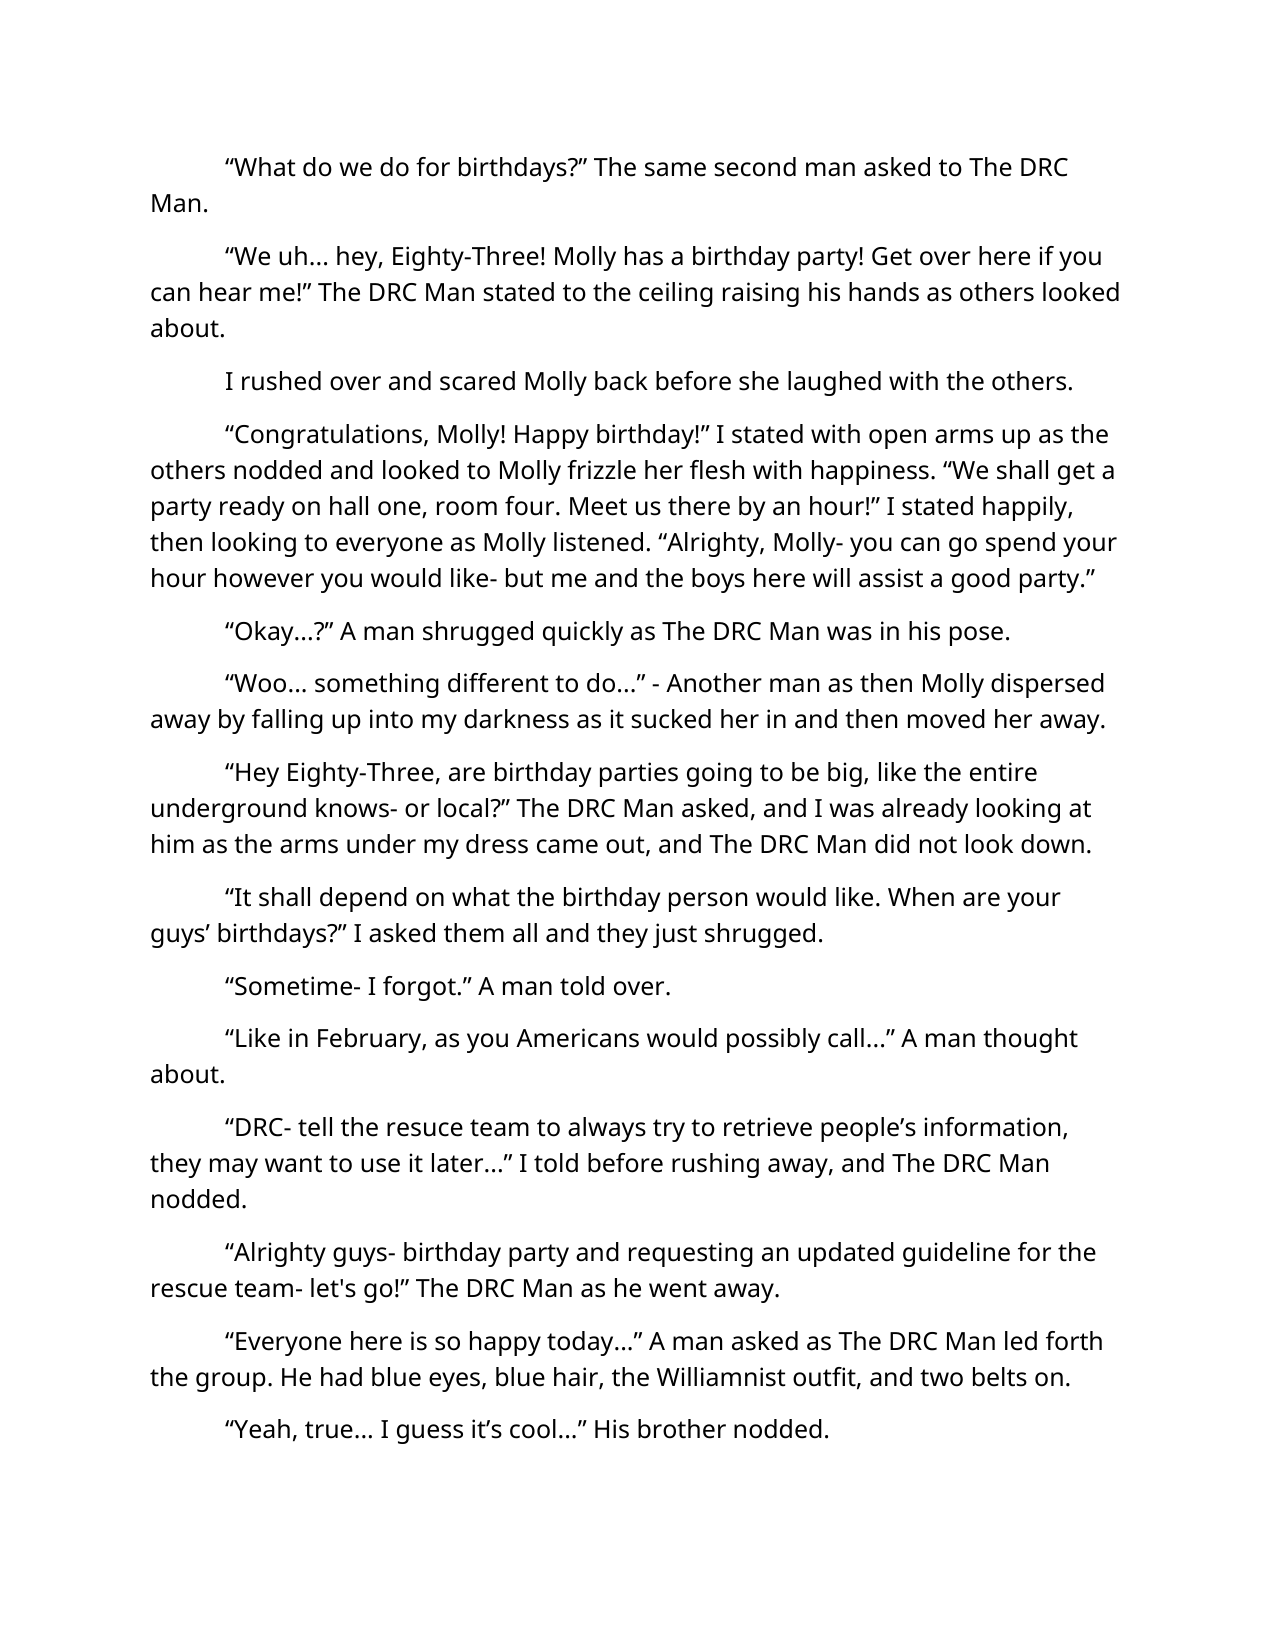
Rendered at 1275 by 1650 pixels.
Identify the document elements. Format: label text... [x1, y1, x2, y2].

text I rushed over and scared Molly back before she laughed with the others. [150, 363, 1125, 398]
text “What do we do for birthdays?” The same second man asked to The DRC Man. [150, 150, 1125, 220]
text “DRC- tell the resuce team to always try to retrieve people’s information, they may want to use it later...” I told before rushing away, and The DRC Man nodded. [150, 1109, 1125, 1216]
text “Okay...?” A man shrugged quickly as The DRC Man was in his pose. [150, 613, 1125, 647]
text “Woo... something different to do...” - Another man as then Molly dispersed away by falling up into my darkness as it sucked her in and then moved her away. [150, 666, 1125, 736]
text “Congratulations, Molly! Happy birthday!” I stated with open arms up as the others nodded and looked to Molly frizzle her flesh with happiness. “We shall get a party ready on hall one, room four. Meet us there by an hour!” I stated happily, then looking to everyone as Molly listened. “Alrighty, Molly- you can go spend your hour however you would like- but me and the boys here will assist a good party.” [150, 416, 1125, 594]
text “Hey Eighty-Three, are birthday parties going to be big, like the entire underground knows- or local?” The DRC Man asked, and I was already looking at him as the arms under my dress came out, and The DRC Man did not look down. [150, 754, 1125, 861]
text “Everyone here is so happy today...” A man asked as The DRC Man led forth the group. He had blue eyes, blue hair, the Williamnist outfit, and two belts on. [150, 1323, 1125, 1393]
text “Yeah, true... I guess it’s cool...” His brother nodded. [150, 1412, 1125, 1446]
text “Alrighty guys- birthday party and requesting an updated guideline for the rescue team- let's go!” The DRC Man as he went away. [150, 1234, 1125, 1304]
text “We uh... hey, Eighty-Three! Molly has a birthday party! Get over here if you can hear me!” The DRC Man stated to the ceiling raising his hands as others looked about. [150, 239, 1125, 345]
text “Sometime- I forgot.” A man told over. [150, 968, 1125, 1002]
text “It shall depend on what the birthday person would like. When are your guys’ birthdays?” I asked them all and they just shrugged. [150, 879, 1125, 949]
text “Like in February, as you Americans would possibly call...” A man thought about. [150, 1021, 1125, 1091]
